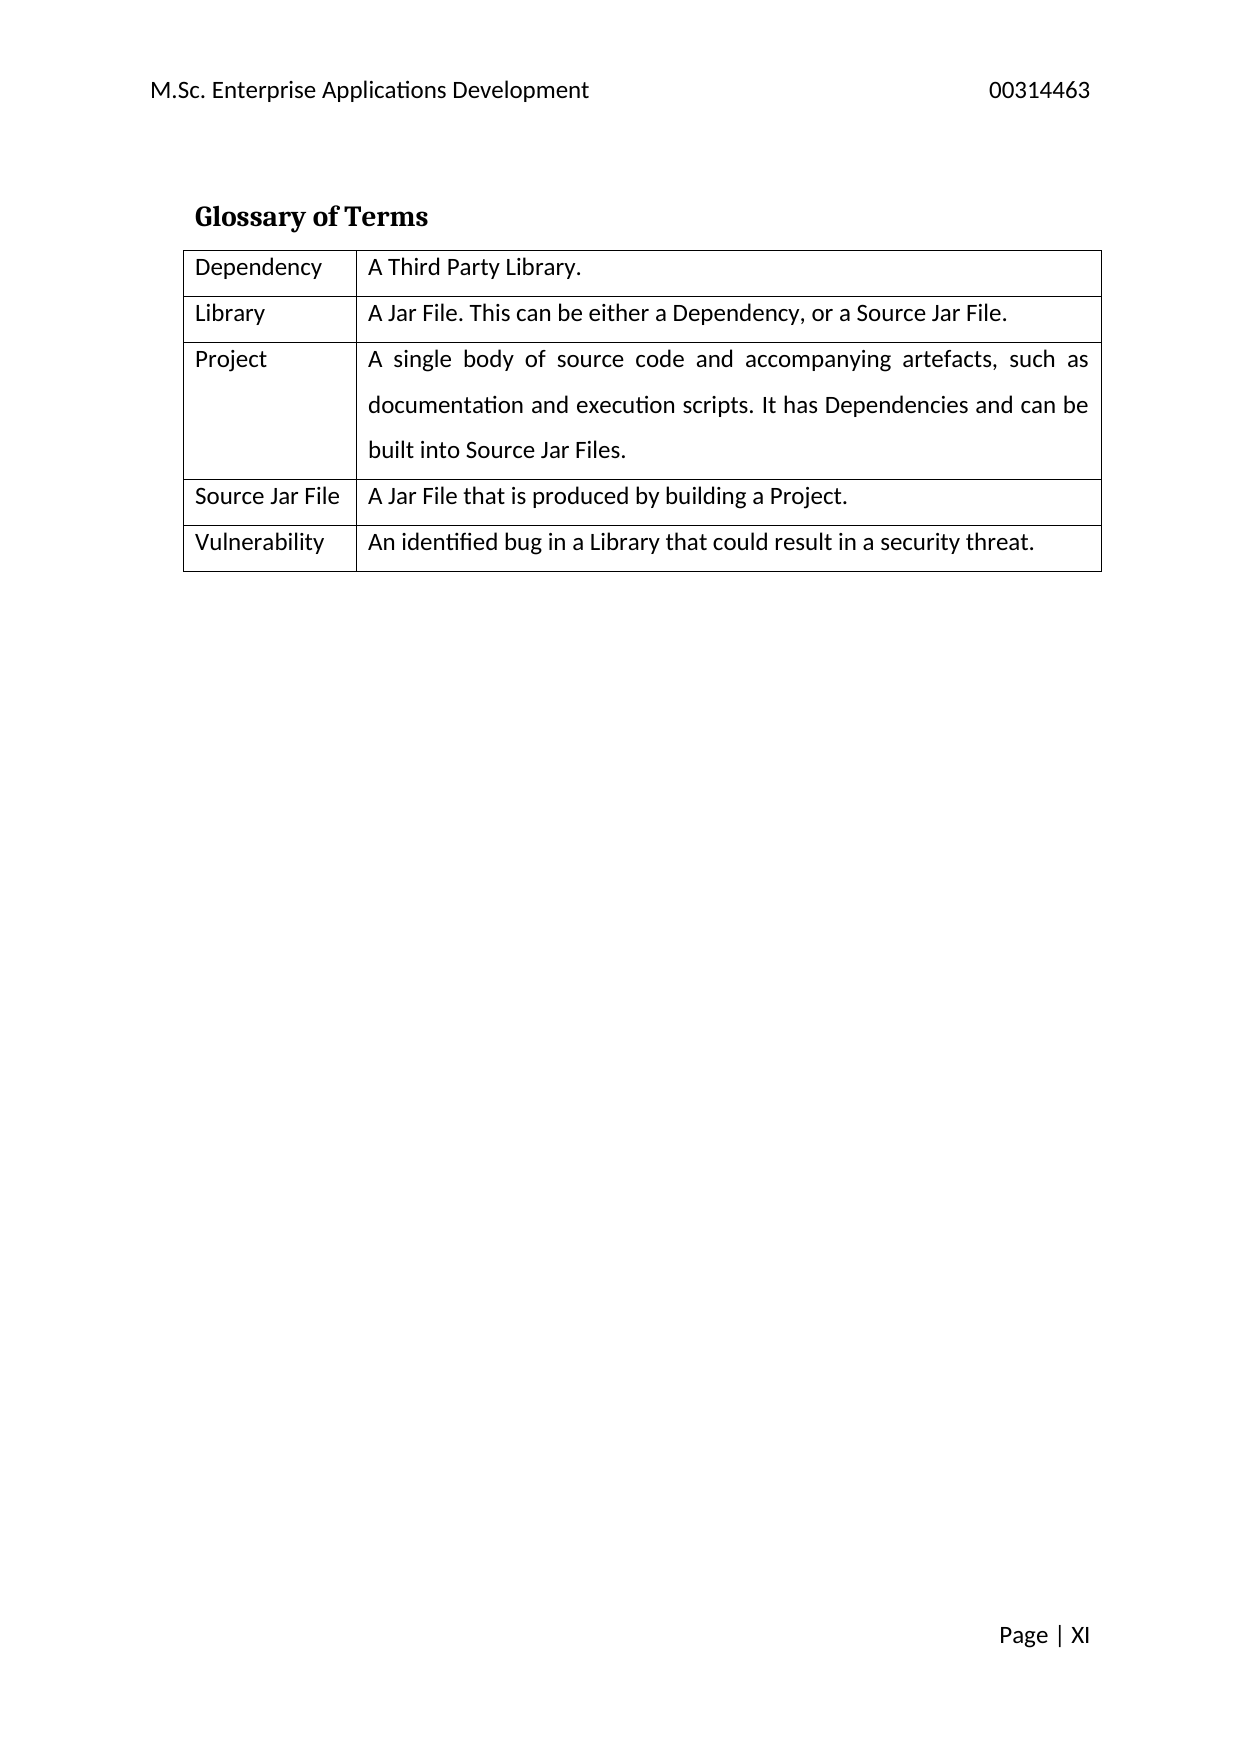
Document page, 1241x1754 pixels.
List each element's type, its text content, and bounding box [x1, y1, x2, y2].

table_header A Third Party Library. [357, 251, 1101, 296]
table_cell An identified bug in a Library that could result in a security threat. [357, 526, 1101, 571]
subtitle Glossary of Terms [195, 200, 1090, 233]
table_cell A single body of source code and accompanying artefacts, such as documentation and execution scripts. It has Dependencies and can be built into Source Jar Files. [357, 343, 1101, 479]
table_cell A Jar File that is produced by building a Project. [357, 480, 1101, 525]
table_cell Library [184, 297, 356, 342]
table_header Dependency [184, 251, 356, 296]
table_cell Source Jar File [184, 480, 356, 525]
table_cell Vulnerability [184, 526, 356, 571]
table_cell Project [184, 343, 356, 479]
table_cell A Jar File. This can be either a Dependency, or a Source Jar File. [357, 297, 1101, 342]
